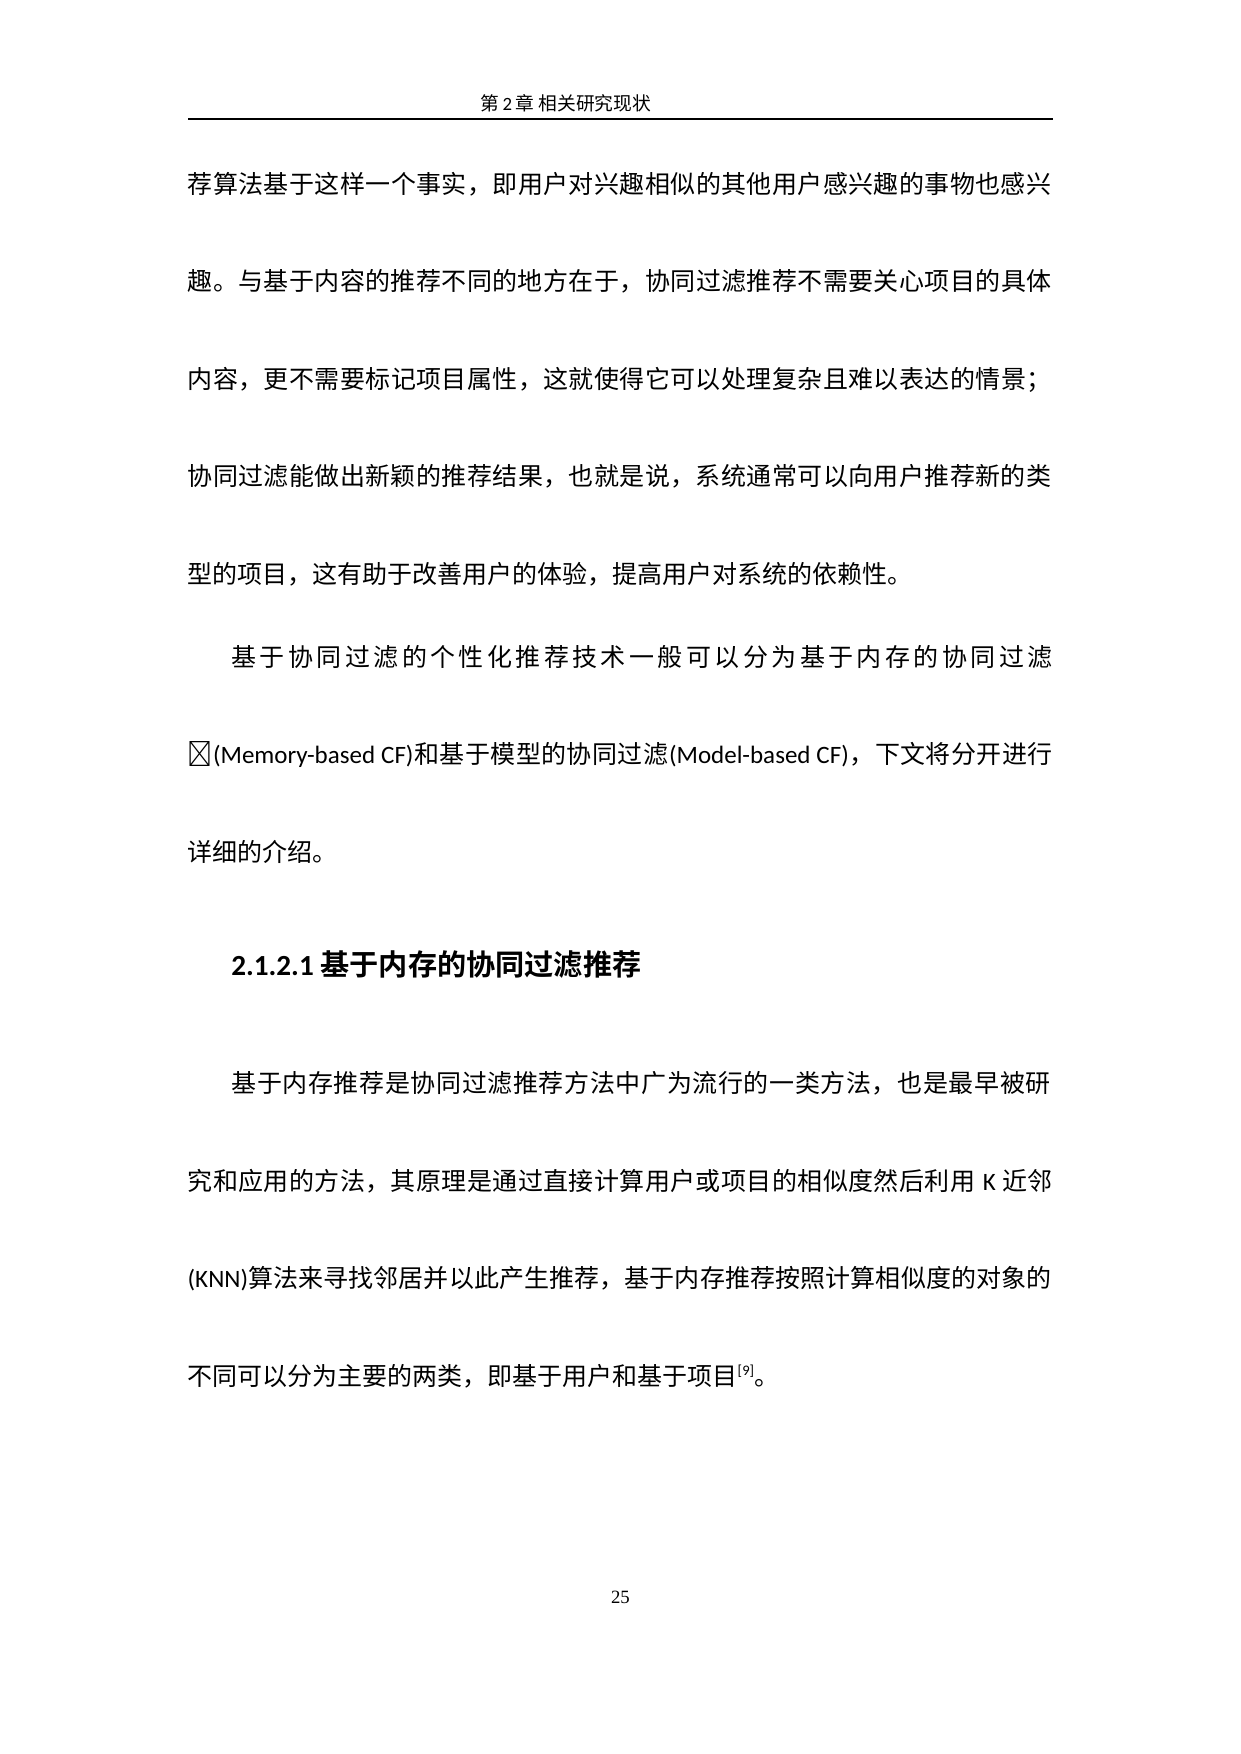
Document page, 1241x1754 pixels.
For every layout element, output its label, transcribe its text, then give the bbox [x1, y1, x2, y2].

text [187, 150, 1053, 605]
text 基于内存推荐是协同过滤推荐方法中广为流行的一类方法，也是最早被研究和应用的方法，其原理是通过直接计算用户或项目的相似度然后利用 K 近邻(KNN)算法来寻找邻居并以此产生推荐，基于内存推荐按照计算相似度的对象的不同可以分为主要的两类，即基于用户和基于项目[]。 [187, 1049, 1053, 1407]
text 基于协同过滤的个性化推荐技术一般可以分为基于内存的协同过滤(Memory-based CF)和基于模型的协同过滤(Model-based CF)，下文将分开进行详细的介绍。 [187, 623, 1053, 883]
subtitle 2.1.2.1 基于内存的协同过滤推荐 [187, 930, 1053, 995]
